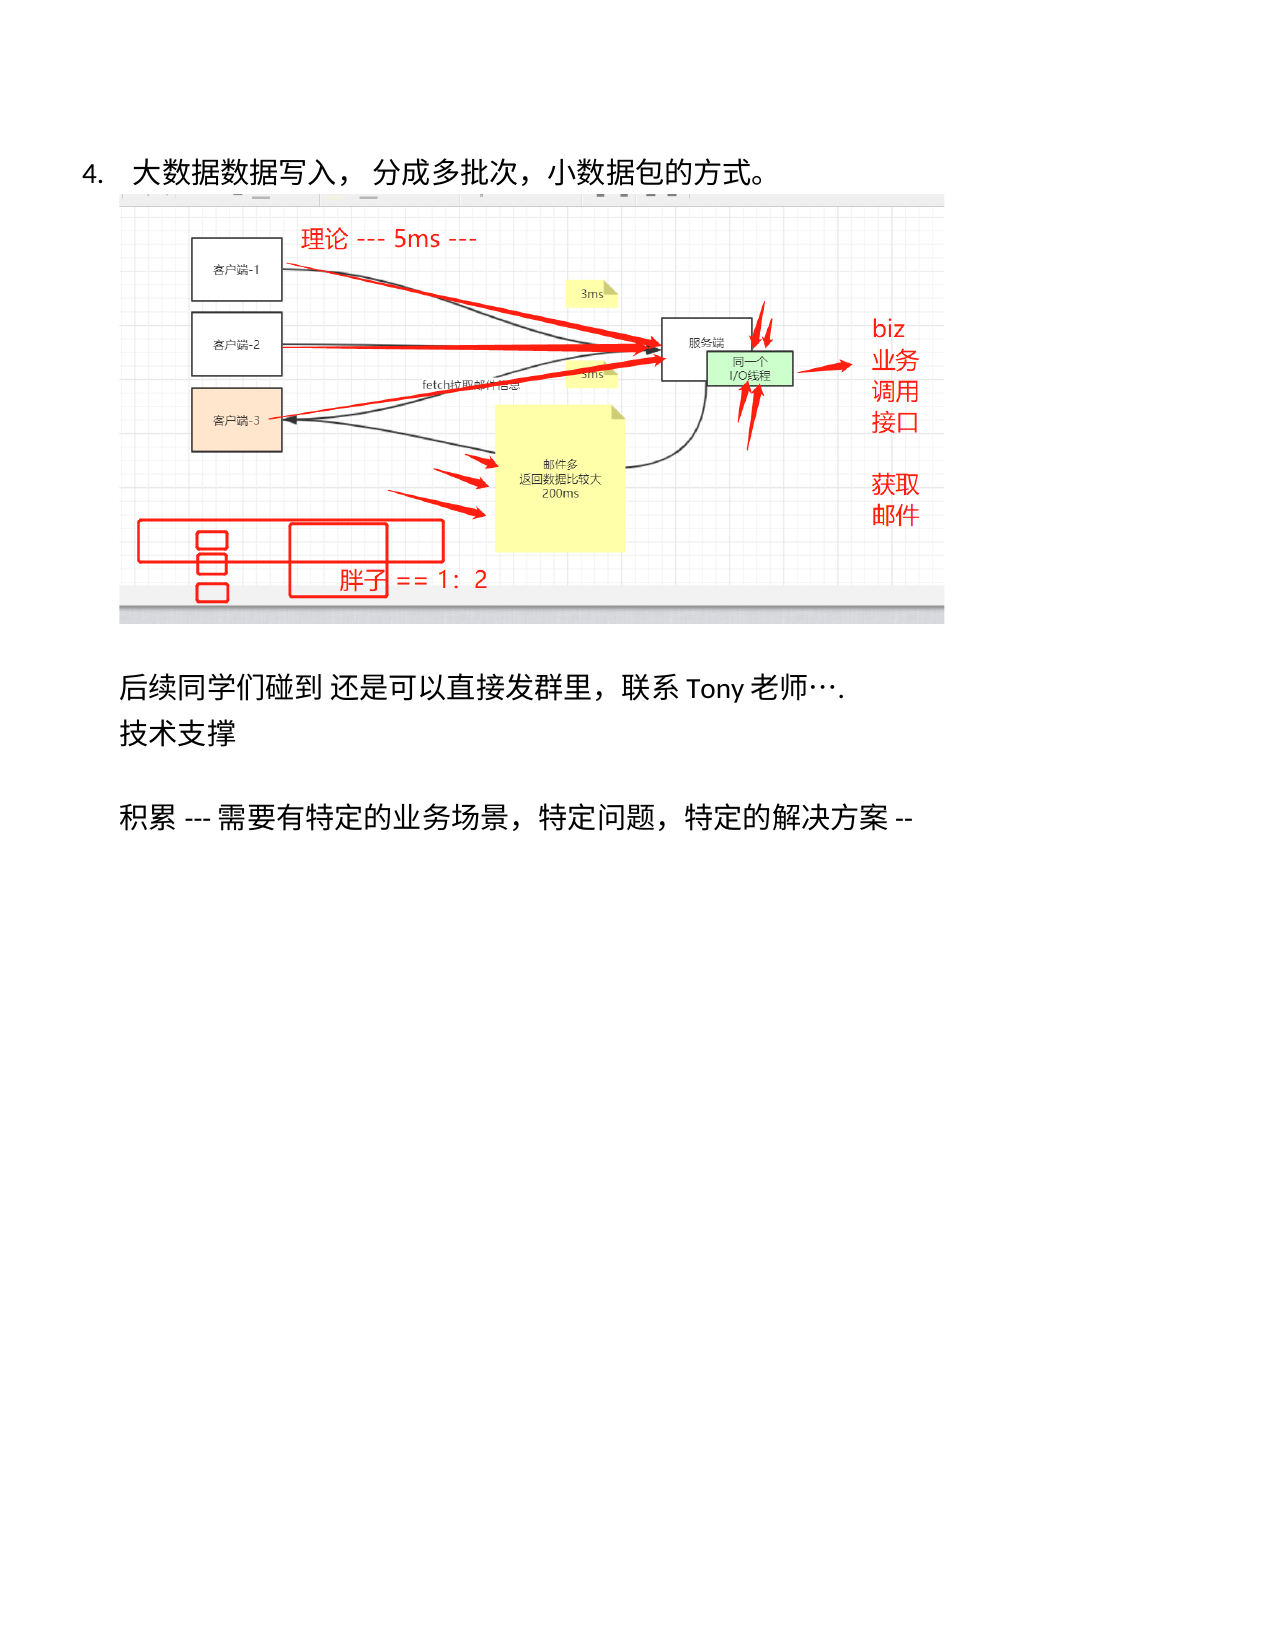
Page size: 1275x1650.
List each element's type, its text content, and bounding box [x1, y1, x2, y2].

picture [119, 194, 945, 624]
list 后续同学们碰到 还是可以直接发群里，联系Tony老师…. 技术支撑 积累 --- 需要有特定的业务场景，特定问题，特定的解决方案 -- [119, 626, 1226, 837]
